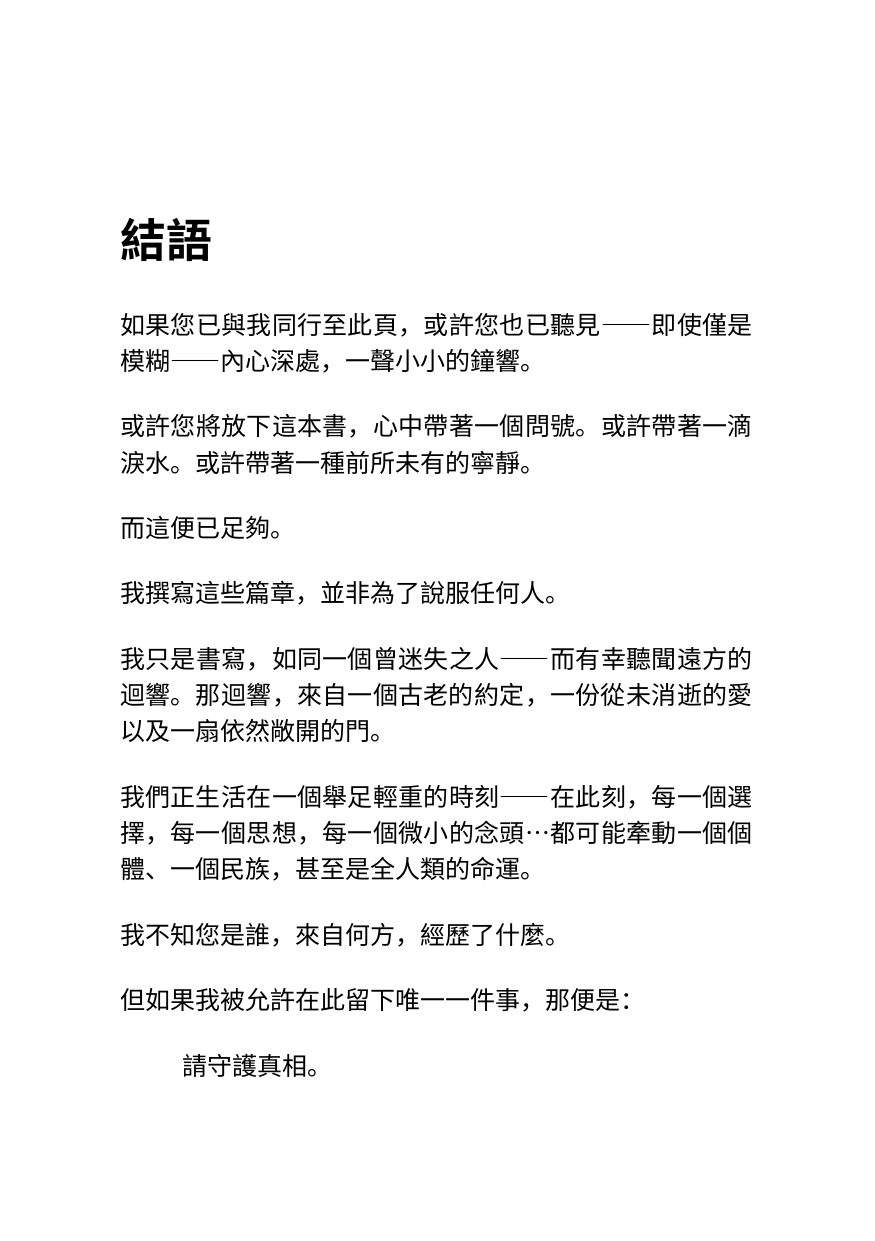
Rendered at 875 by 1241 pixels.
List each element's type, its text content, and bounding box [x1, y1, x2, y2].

text 如果您已與我同行至此頁，或許您也已聽見——即使僅是模糊——內心深處，一聲小小的鐘響。 [120, 305, 754, 378]
text 而這便已足夠。 [120, 508, 754, 545]
text 或許您將放下這本書，心中帶著一個問號。或許帶著一滴淚水。或許帶著一種前所未有的寧靜。 [120, 407, 754, 479]
text 我們正生活在一個舉足輕重的時刻——在此刻，每一個選擇，每一個思想，每一個微小的念頭…都可能牽動一個個體、一個民族，甚至是全人類的命運。 [120, 777, 754, 886]
text 我不知您是誰，來自何方，經歷了什麼。 [120, 915, 754, 951]
text 我撰寫這些篇章，並非為了說服任何人。 [120, 574, 754, 610]
text 但如果我被允許在此留下唯一一件事，那便是： [120, 981, 754, 1017]
text 請守護真相。 [182, 1046, 754, 1082]
text 我只是書寫，如同一個曾迷失之人——而有幸聽聞遠方的迴響。那迴響，來自一個古老的約定，一份從未消逝的愛，以及一扇依然敞開的門。 [120, 639, 754, 748]
subtitle 結語 [120, 204, 754, 271]
